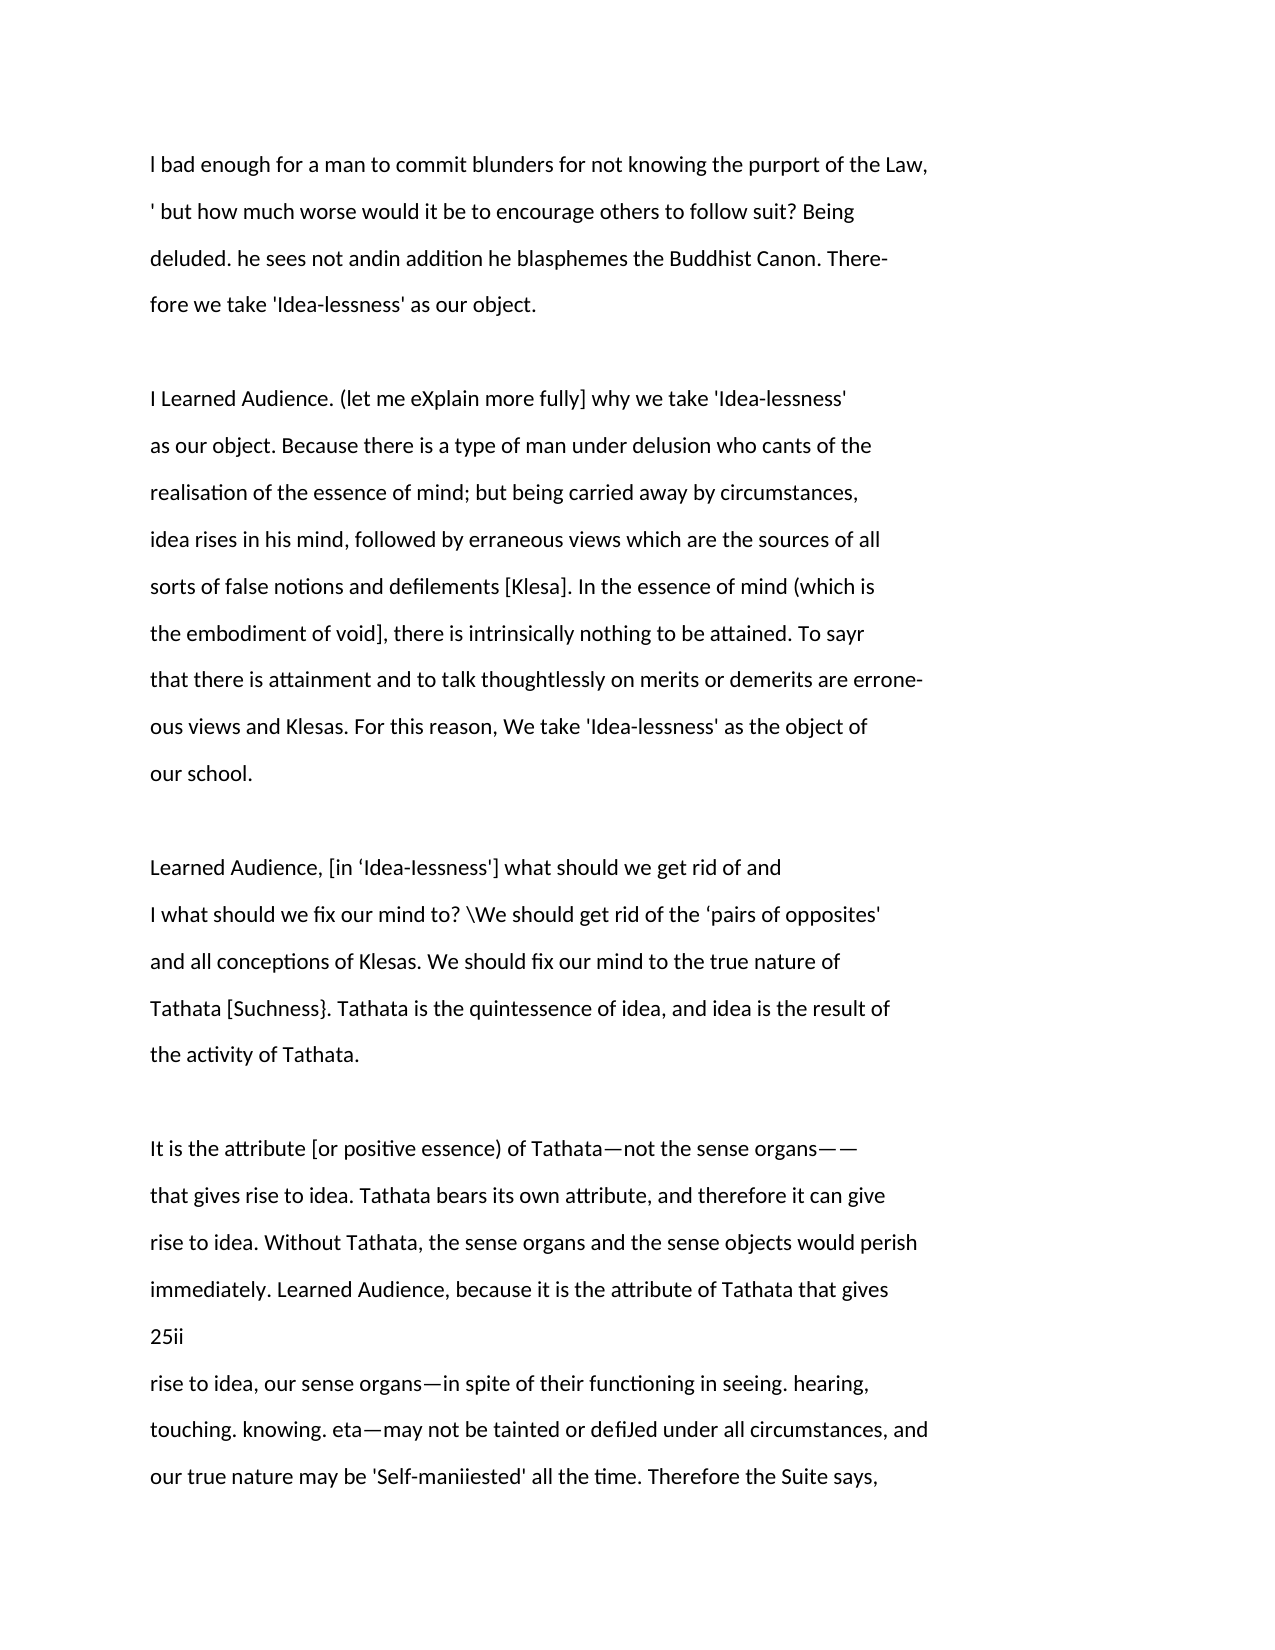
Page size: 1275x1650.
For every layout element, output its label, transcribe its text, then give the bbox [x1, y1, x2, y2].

text the embodiment of void], there is intrinsically nothing to be attained. To sayr [150, 619, 1125, 647]
text Tathata [Suchness}. Tathata is the quintessence of idea, and idea is the result of [150, 994, 1125, 1022]
text I Learned Audience. (let me eXplain more fully] why we take 'Idea-lessness' [150, 384, 1125, 412]
text Learned Audience, [in ‘Idea-Iessness'] what should we get rid of and [150, 853, 1125, 881]
text our school. [150, 759, 1125, 787]
text touching. knowing. eta—may not be tainted or deﬁJed under all circumstances, and [150, 1416, 1125, 1444]
text immediately. Learned Audience, because it is the attribute of Tathata that gives [150, 1275, 1125, 1303]
text ous views and Klesas. For this reason, We take 'Idea-lessness' as the object of [150, 712, 1125, 741]
text that there is attainment and to talk thoughtlessly on merits or demerits are errone- [150, 666, 1125, 694]
text ' but how much worse would it be to encourage others to follow suit? Being [150, 197, 1125, 225]
text idea rises in his mind, followed by erraneous views which are the sources of all [150, 525, 1125, 553]
text that gives rise to idea. Tathata bears its own attribute, and therefore it can give [150, 1181, 1125, 1209]
text as our object. Because there is a type of man under delusion who cants of the [150, 431, 1125, 459]
text fore we take 'Idea-lessness' as our object. [150, 291, 1125, 319]
text realisation of the essence of mind; but being carried away by circumstances, [150, 478, 1125, 506]
text 25ii [150, 1322, 1125, 1350]
text sorts of false notions and defilements [Klesa]. In the essence of mind (which is [150, 572, 1125, 600]
text I what should we fix our mind to? \We should get rid of the ‘pairs of opposites' [150, 900, 1125, 928]
text and all conceptions of Klesas. We should fix our mind to the true nature of [150, 947, 1125, 975]
text rise to idea. Without Tathata, the sense organs and the sense objects would perish [150, 1228, 1125, 1256]
text rise to idea, our sense organs—in spite of their functioning in seeing. hearing, [150, 1369, 1125, 1397]
text our true nature may be 'Self-maniiested' all the time. Therefore the Suite says, [150, 1462, 1125, 1491]
text It is the attribute [or positive essence) of Tathata—not the sense organs—— [150, 1134, 1125, 1162]
text deluded. he sees not andin addition he blasphemes the Buddhist Canon. There- [150, 244, 1125, 272]
text the activity of Tathata. [150, 1041, 1125, 1069]
text l bad enough for a man to commit blunders for not knowing the purport of the Law, [150, 150, 1125, 178]
